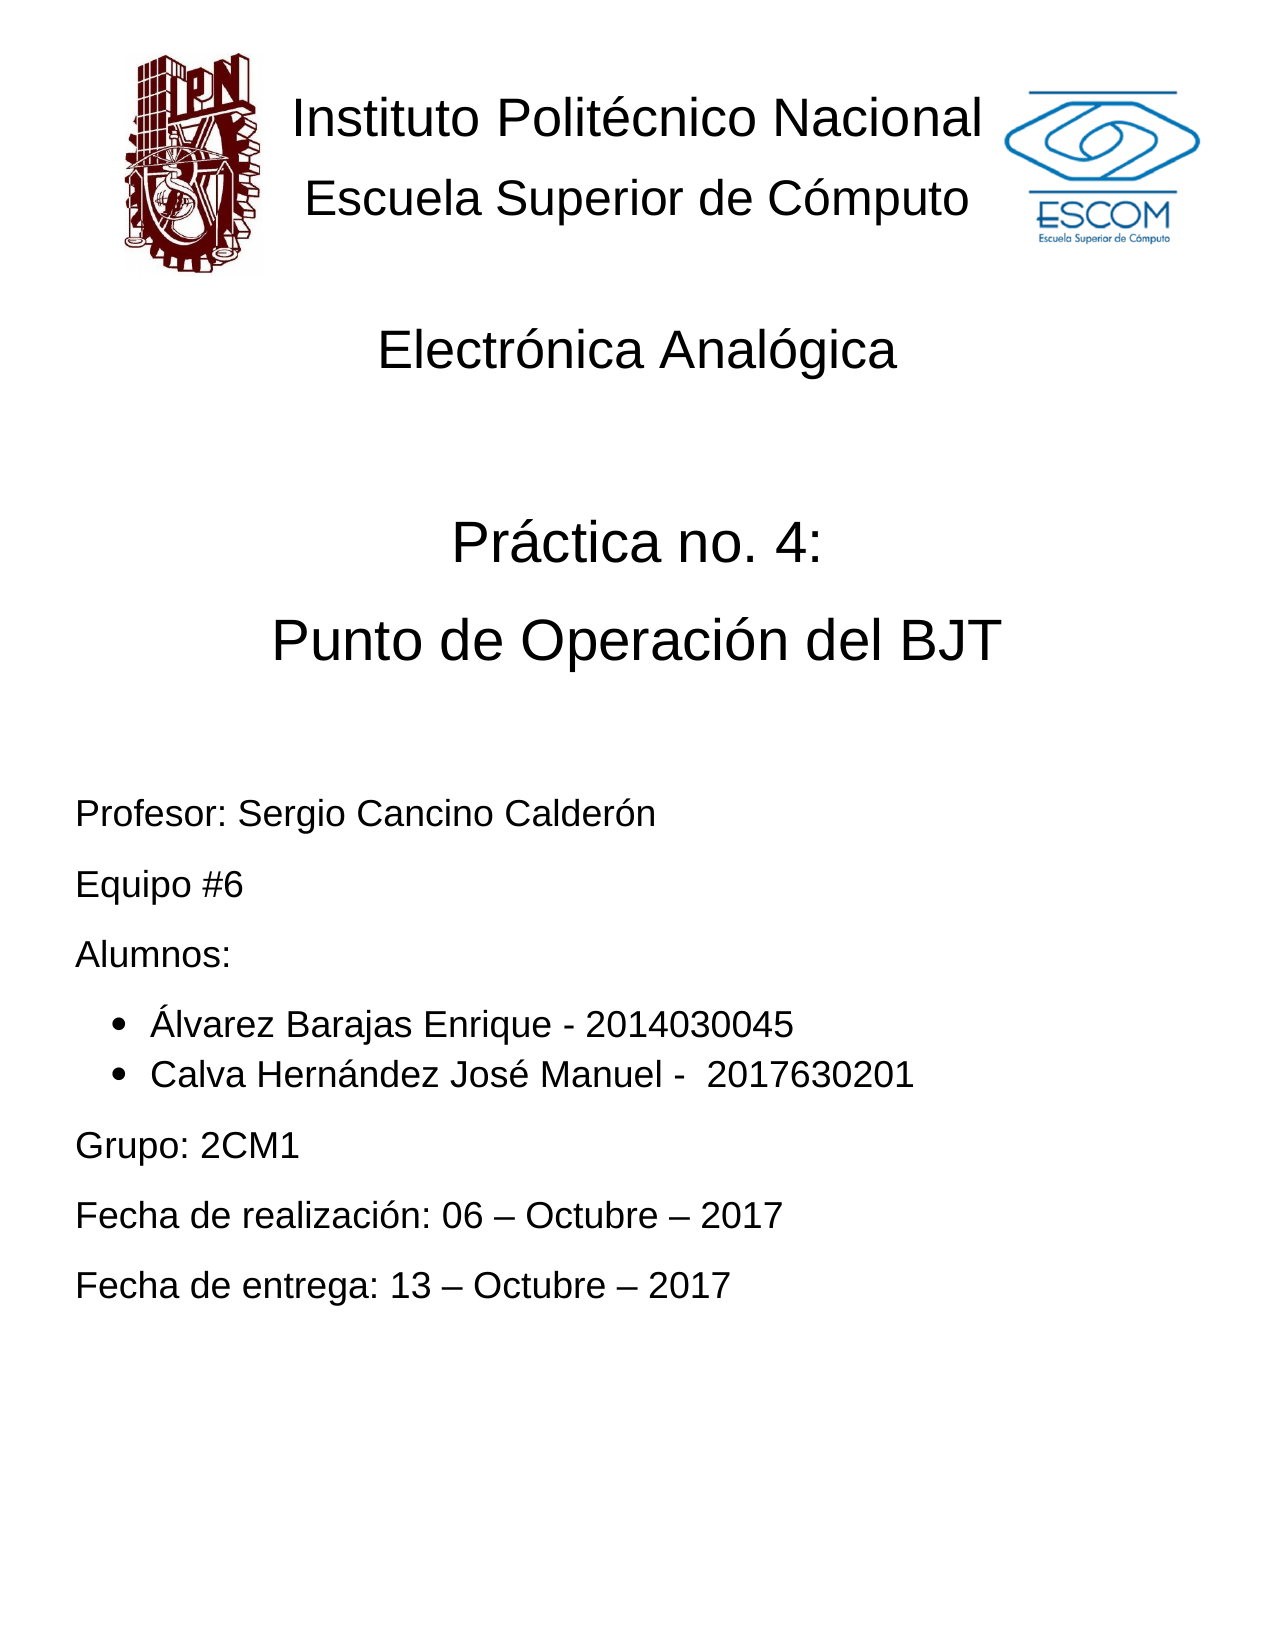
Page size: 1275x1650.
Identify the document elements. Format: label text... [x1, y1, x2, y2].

text Fecha de realización: 06 – Octubre – 2017 [75, 1193, 1200, 1236]
text Fecha de entrega: 13 – Octubre – 2017 [75, 1264, 1200, 1307]
picture [124, 148, 264, 168]
text Grupo: 2CM1 [75, 1123, 1200, 1166]
text Punto de Operación del BJT [75, 606, 1200, 673]
text Práctica no. 4: [75, 508, 1200, 575]
text Escuela Superior de Cómputo [75, 168, 998, 226]
list Álvarez Barajas Enrique - 2014030045 [112, 1003, 1200, 1046]
text Electrónica Analógica [75, 317, 1200, 380]
text Equipo #6 [75, 862, 1200, 905]
list Calva Hernández José Manuel - 2017630201 [112, 1052, 1200, 1096]
text Instituto Politécnico Nacional [75, 86, 998, 148]
text Alumnos: [75, 932, 1200, 975]
text Profesor: Sergio Cancino Calderón [75, 791, 1200, 834]
picture [124, 226, 264, 276]
picture [998, 64, 1205, 270]
picture [124, 53, 264, 86]
